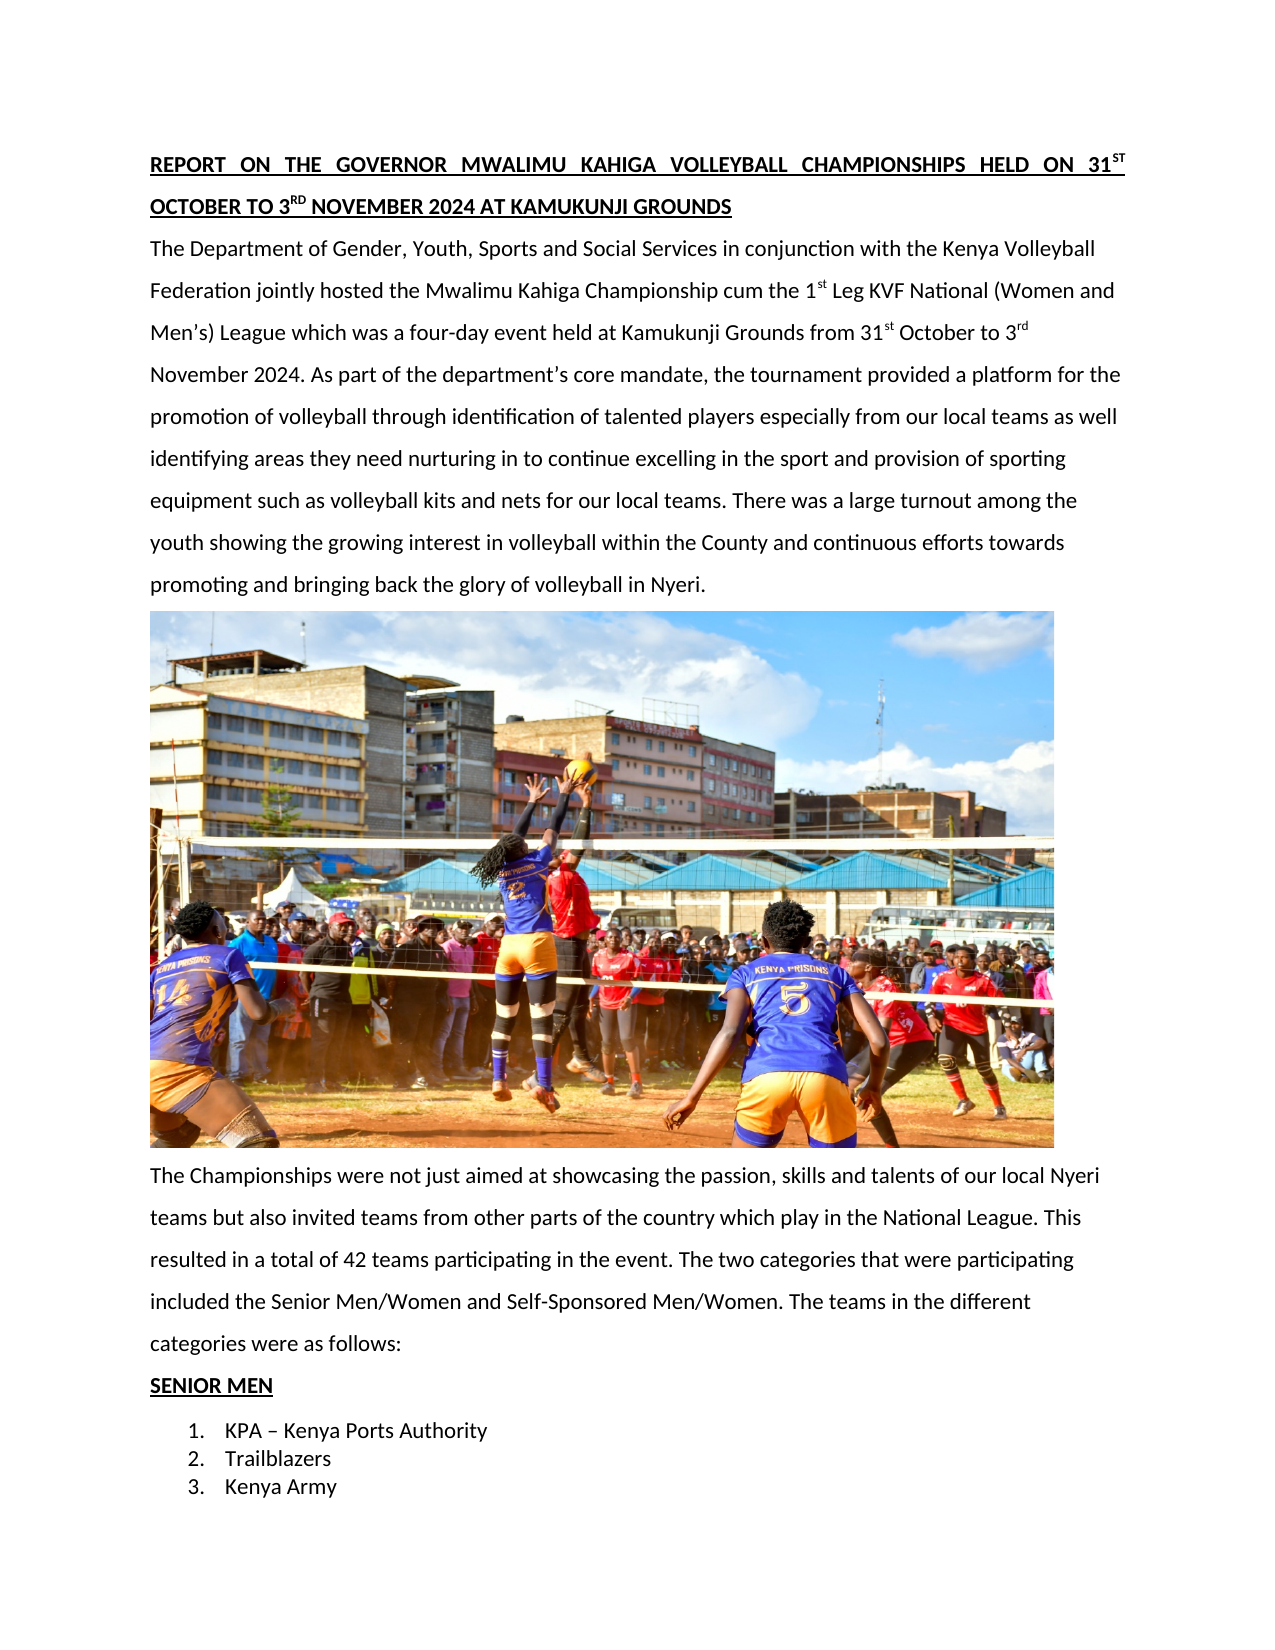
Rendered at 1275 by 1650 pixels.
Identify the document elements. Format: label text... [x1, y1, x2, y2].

text REPORT ON THE GOVERNOR MWALIMU KAHIGA VOLLEYBALL CHAMPIONSHIPS HELD ON 31ST OCTOBER TO 3RD NOVEMBER 2024 AT KAMUKUNJI GROUNDS [150, 176, 1125, 220]
text The Championships were not just aimed at showcasing the passion, skills and talents of our local Nyeri teams but also invited teams from other parts of the country which play in the National League. This resulted in a total of 42 teams participating in the event. The two categories that were participating included the Senior Men/Women and Self-Sponsored Men/Women. The teams in the different categories were as follows: [150, 1161, 1125, 1357]
list KPA – Kenya Ports Authority [187, 1416, 1125, 1444]
picture [150, 611, 1055, 1148]
text REPORT ON THE GOVERNOR MWALIMU KAHIGA VOLLEYBALL CHAMPIONSHIPS HELD ON 31ST OCTOBER TO 3RD NOVEMBER 2024 AT KAMUKUNJI GROUNDS [150, 150, 1125, 174]
list Trailblazers [187, 1444, 1125, 1472]
text The Department of Gender, Youth, Sports and Social Services in conjunction with the Kenya Volleyball Federation jointly hosted the Mwalimu Kahiga Championship cum the 1st Leg KVF National (Women and Men’s) League which was a four-day event held at Kamukunji Grounds from 31st October to 3rd November 2024. As part of the department’s core mandate, the tournament provided a platform for the promotion of volleyball through identification of talented players especially from our local teams as well identifying areas they need nurturing in to continue excelling in the sport and provision of sporting equipment such as volleyball kits and nets for our local teams. There was a large turnout among the youth showing the growing interest in volleyball within the County and continuous efforts towards promoting and bringing back the glory of volleyball in Nyeri. [150, 234, 1125, 598]
text SENIOR MEN [150, 1371, 1125, 1399]
list Kenya Army [187, 1472, 1125, 1500]
